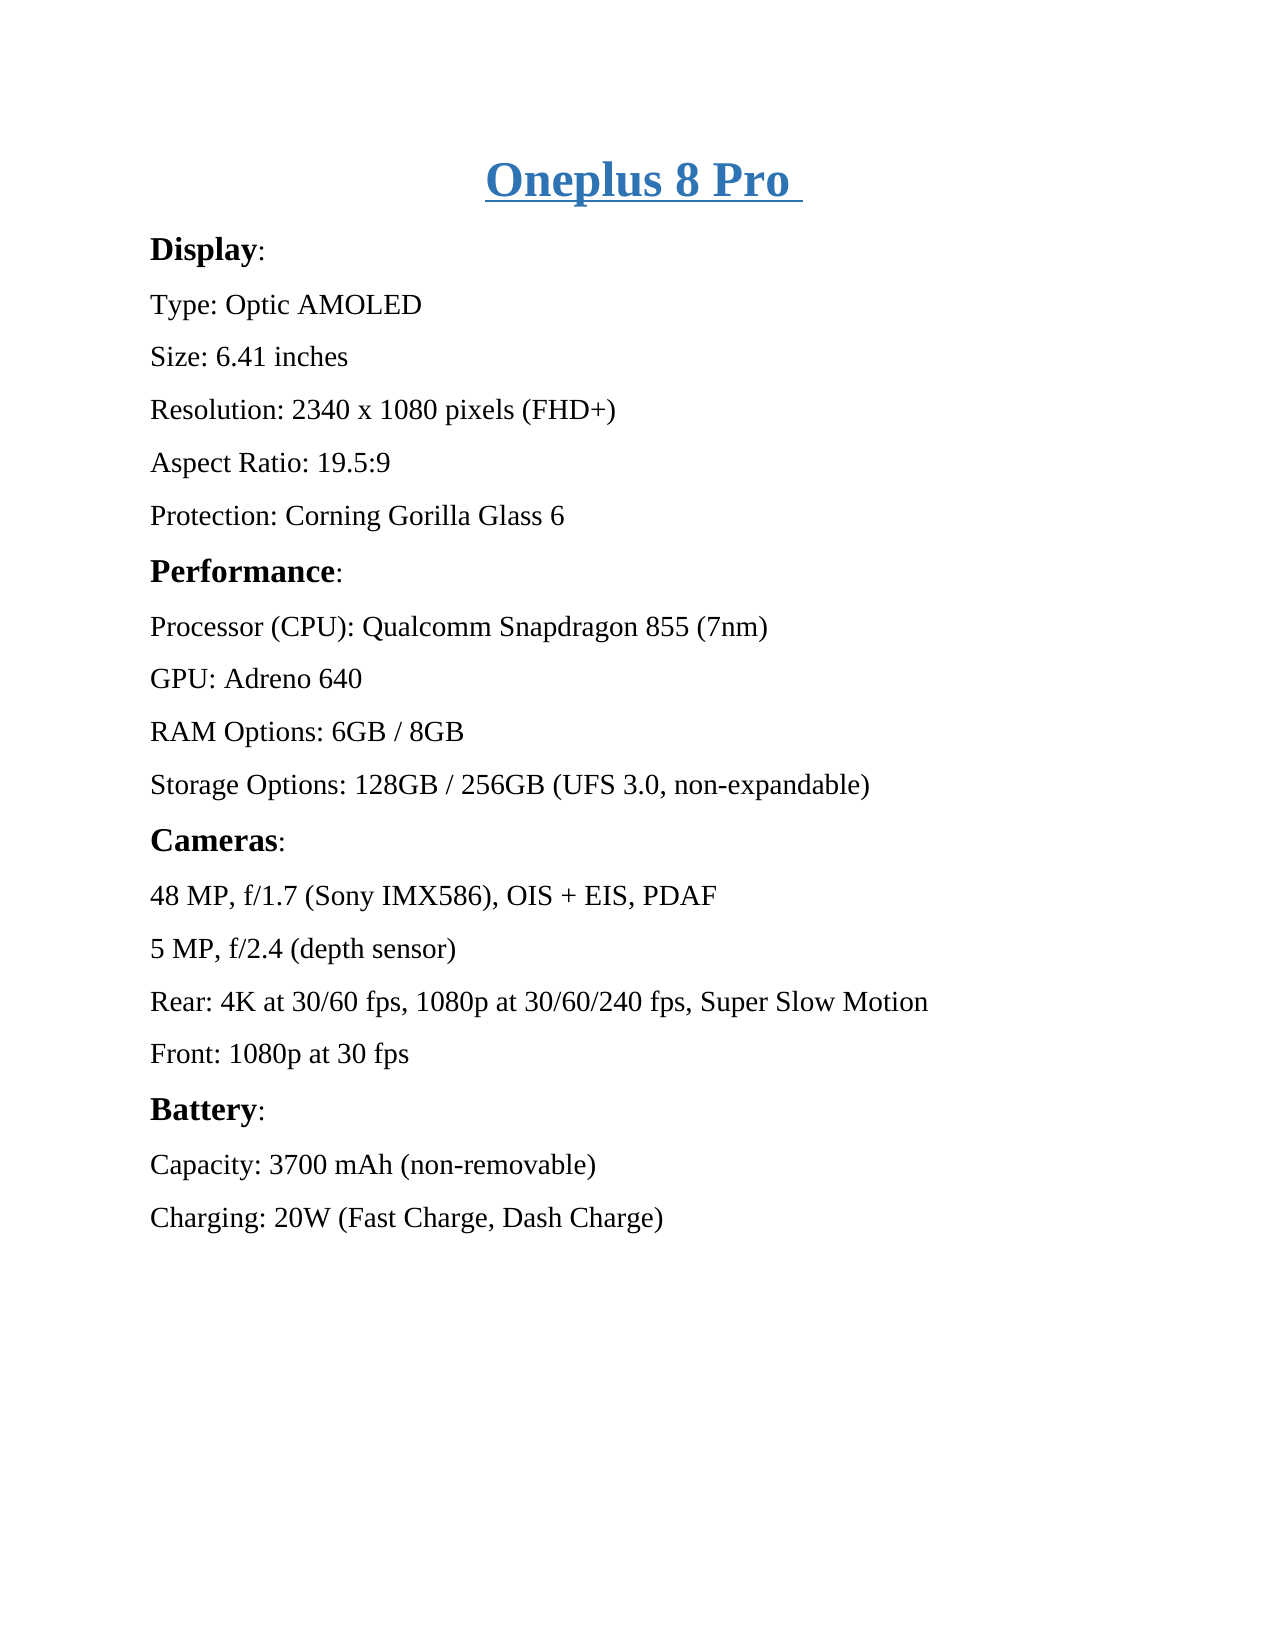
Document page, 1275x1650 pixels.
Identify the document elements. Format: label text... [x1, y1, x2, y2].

text Front: 1080p at 30 fps [150, 1037, 1125, 1070]
text Size: 6.41 inches [150, 339, 1125, 373]
text Cameras: [150, 820, 1125, 858]
text Performance: [150, 551, 1125, 589]
text 5 MP, f/2.4 (depth sensor) [150, 931, 1125, 964]
text Charging: 20W (Fast Charge, Dash Charge) [150, 1200, 1125, 1234]
text RAM Options: 6GB / 8GB [150, 714, 1125, 748]
text Battery: [150, 1089, 1125, 1128]
text Type: Optic AMOLED [150, 287, 1125, 320]
text Capacity: 3700 mAh (non-removable) [150, 1147, 1125, 1181]
text GPU: Adreno 640 [150, 662, 1125, 695]
text Oneplus 8 Pro [150, 150, 1125, 207]
text Display: [150, 229, 1125, 267]
text Resolution: 2340 x 1080 pixels (FHD+) [150, 392, 1125, 426]
text 48 MP, f/1.7 (Sony IMX586), OIS + EIS, PDAF [150, 878, 1125, 912]
text Protection: Corning Gorilla Glass 6 [150, 498, 1125, 532]
text Rear: 4K at 30/60 fps, 1080p at 30/60/240 fps, Super Slow Motion [150, 984, 1125, 1017]
text Aspect Ratio: 19.5:9 [150, 445, 1125, 479]
text Processor (CPU): Qualcomm Snapdragon 855 (7nm) [150, 609, 1125, 642]
text Storage Options: 128GB / 256GB (UFS 3.0, non-expandable) [150, 767, 1125, 801]
